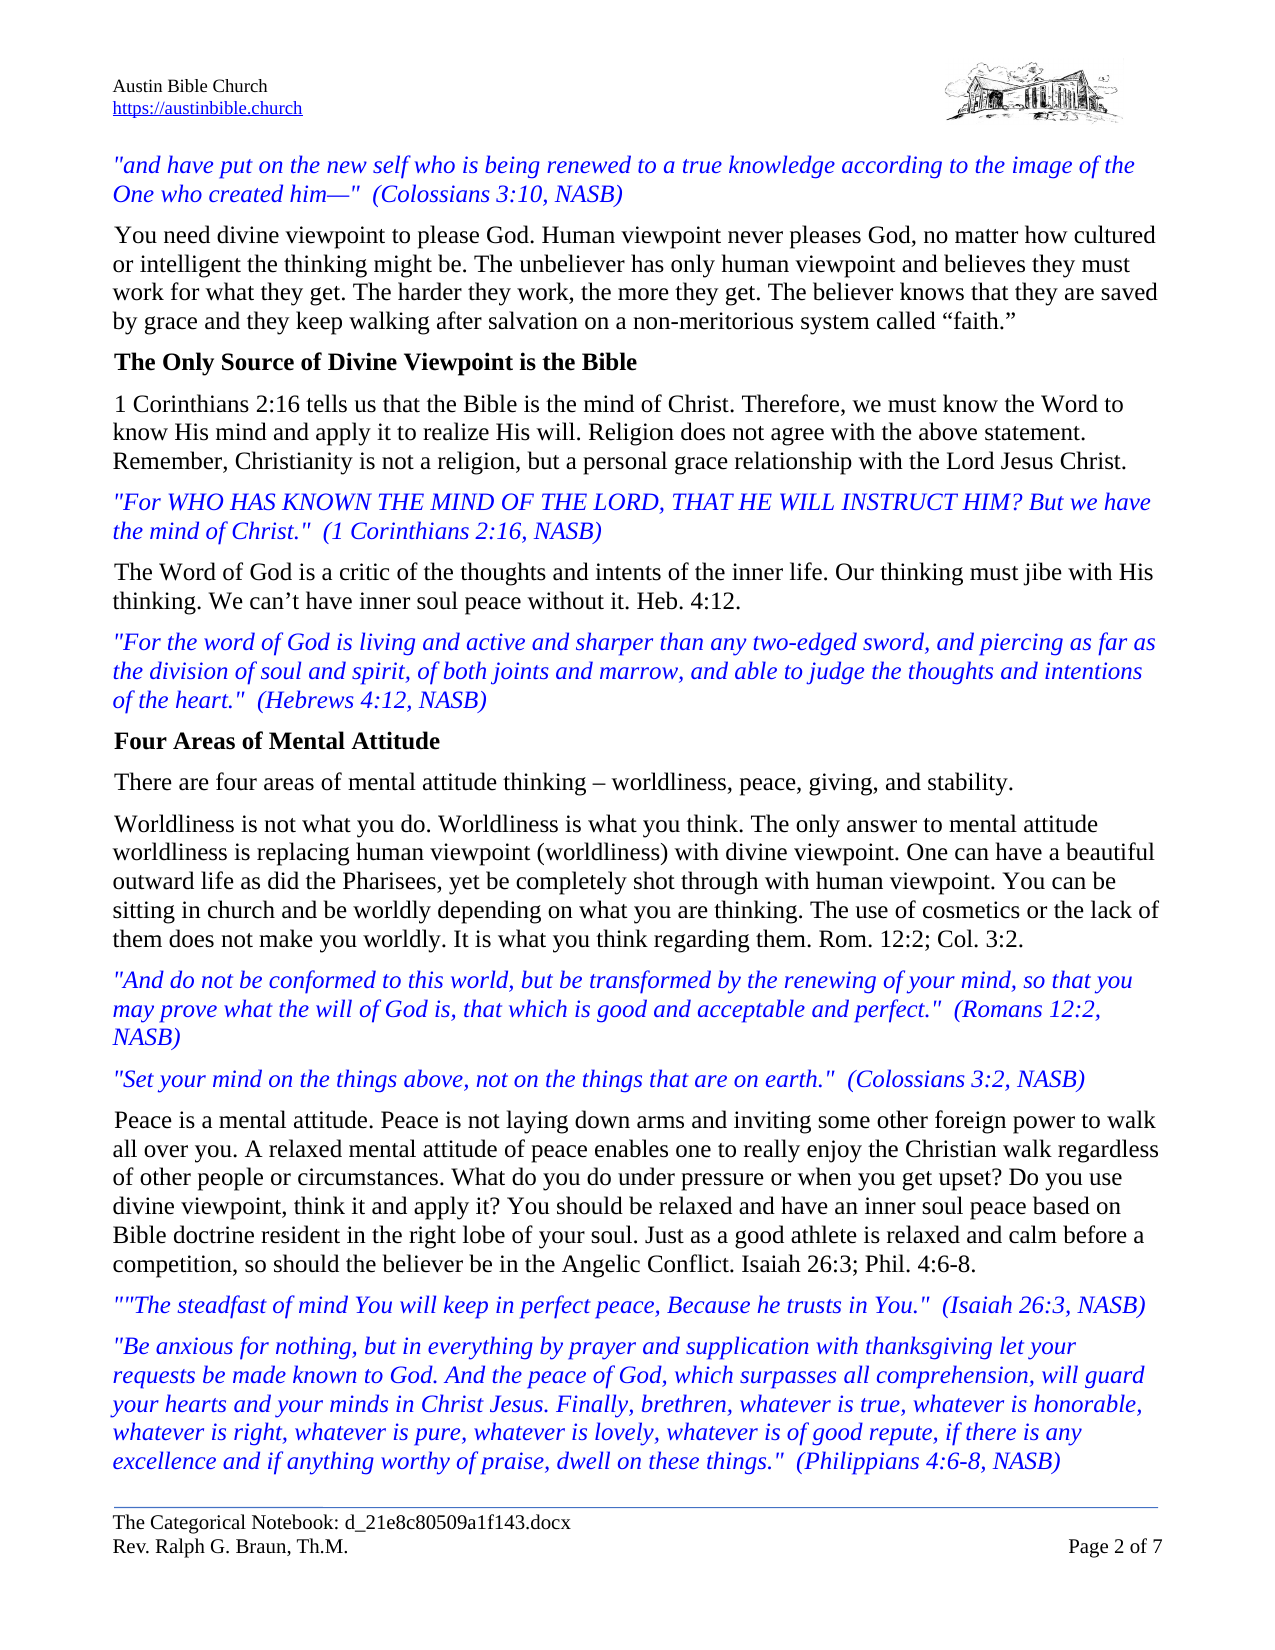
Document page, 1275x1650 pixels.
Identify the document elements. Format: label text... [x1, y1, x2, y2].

text Peace is a mental attitude. Peace is not laying down arms and inviting some other foreign power to walk all over you. A relaxed mental attitude of peace enables one to really enjoy the Christian walk regardless of other people or circumstances. What do you do under pressure or when you get upset? Do you use divine viewpoint, think it and apply it? You should be relaxed and have an inner soul peace based on Bible doctrine resident in the right lobe of your soul. Just as a good athlete is relaxed and calm before a competition, so should the believer be in the Angelic Conflict. Isaiah 26:3; Phil. 4:6-8. [112, 1105, 1162, 1277]
text "For WHO HAS KNOWN THE MIND OF THE LORD, THAT HE WILL INSTRUCT HIM? But we have the mind of Christ." (1 Corinthians 2:16, NASB) [112, 487, 1162, 545]
text The Only Source of Divine Viewpoint is the Bible [112, 347, 1162, 376]
text "Be anxious for nothing, but in everything by prayer and supplication with thanksgiving let your requests be made known to God. And the peace of God, which surpasses all comprehension, will guard your hearts and your minds in Christ Jesus. Finally, brethren, whatever is true, whatever is honorable, whatever is right, whatever is pure, whatever is lovely, whatever is of good repute, if there is any excellence and if anything worthy of praise, dwell on these things." (Philippians 4:6-8, NASB) [112, 1331, 1162, 1475]
picture [944, 58, 1124, 125]
text You need divine viewpoint to please God. Human viewpoint never pleases God, no matter how cultured or intelligent the thinking might be. The unbeliever has only human viewpoint and believes they must work for what they get. The harder they work, the more they get. The believer knows that they are saved by grace and they keep walking after salvation on a non-meritorious system called “faith.” [112, 220, 1162, 335]
text 1 Corinthians 2:16 tells us that the Bible is the mind of Christ. Therefore, we must know the Word to know His mind and apply it to realize His will. Religion does not agree with the above statement. Remember, Christianity is not a religion, but a personal grace relationship with the Lord Jesus Christ. [112, 389, 1162, 475]
text "Set your mind on the things above, not on the things that are on earth." (Colossians 3:2, NASB) [112, 1064, 1162, 1092]
text Four Areas of Mental Attitude [112, 726, 1162, 755]
text The Word of God is a critic of the thoughts and intents of the inner life. Our thinking must jibe with His thinking. We can’t have inner soul peace without it. Heb. 4:12. [112, 557, 1162, 615]
text ""The steadfast of mind You will keep in perfect peace, Because he trusts in You." (Isaiah 26:3, NASB) [112, 1290, 1162, 1319]
text Worldliness is not what you do. Worldliness is what you think. The only answer to mental attitude worldliness is replacing human viewpoint (worldliness) with divine viewpoint. One can have a beautiful outward life as did the Pharisees, yet be completely shot through with human viewpoint. You can be sitting in church and be worldly depending on what you are thinking. The use of cosmetics or the lack of them does not make you worldly. It is what you think regarding them. Rom. 12:2; Col. 3:2. [112, 809, 1162, 952]
text "And do not be conformed to this world, but be transformed by the renewing of your mind, so that you may prove what the will of God is, that which is good and acceptable and perfect." (Romans 12:2, NASB) [112, 965, 1162, 1051]
text "and have put on the new self who is being renewed to a true knowledge according to the image of the One who created him—" (Colossians 3:10, NASB) [112, 150, 1162, 207]
text There are four areas of mental attitude thinking – worldliness, peace, giving, and stability. [112, 767, 1162, 796]
text "For the word of God is living and active and sharper than any two-edged sword, and piercing as far as the division of soul and spirit, of both joints and marrow, and able to judge the thoughts and intentions of the heart." (Hebrews 4:12, NASB) [112, 627, 1162, 714]
